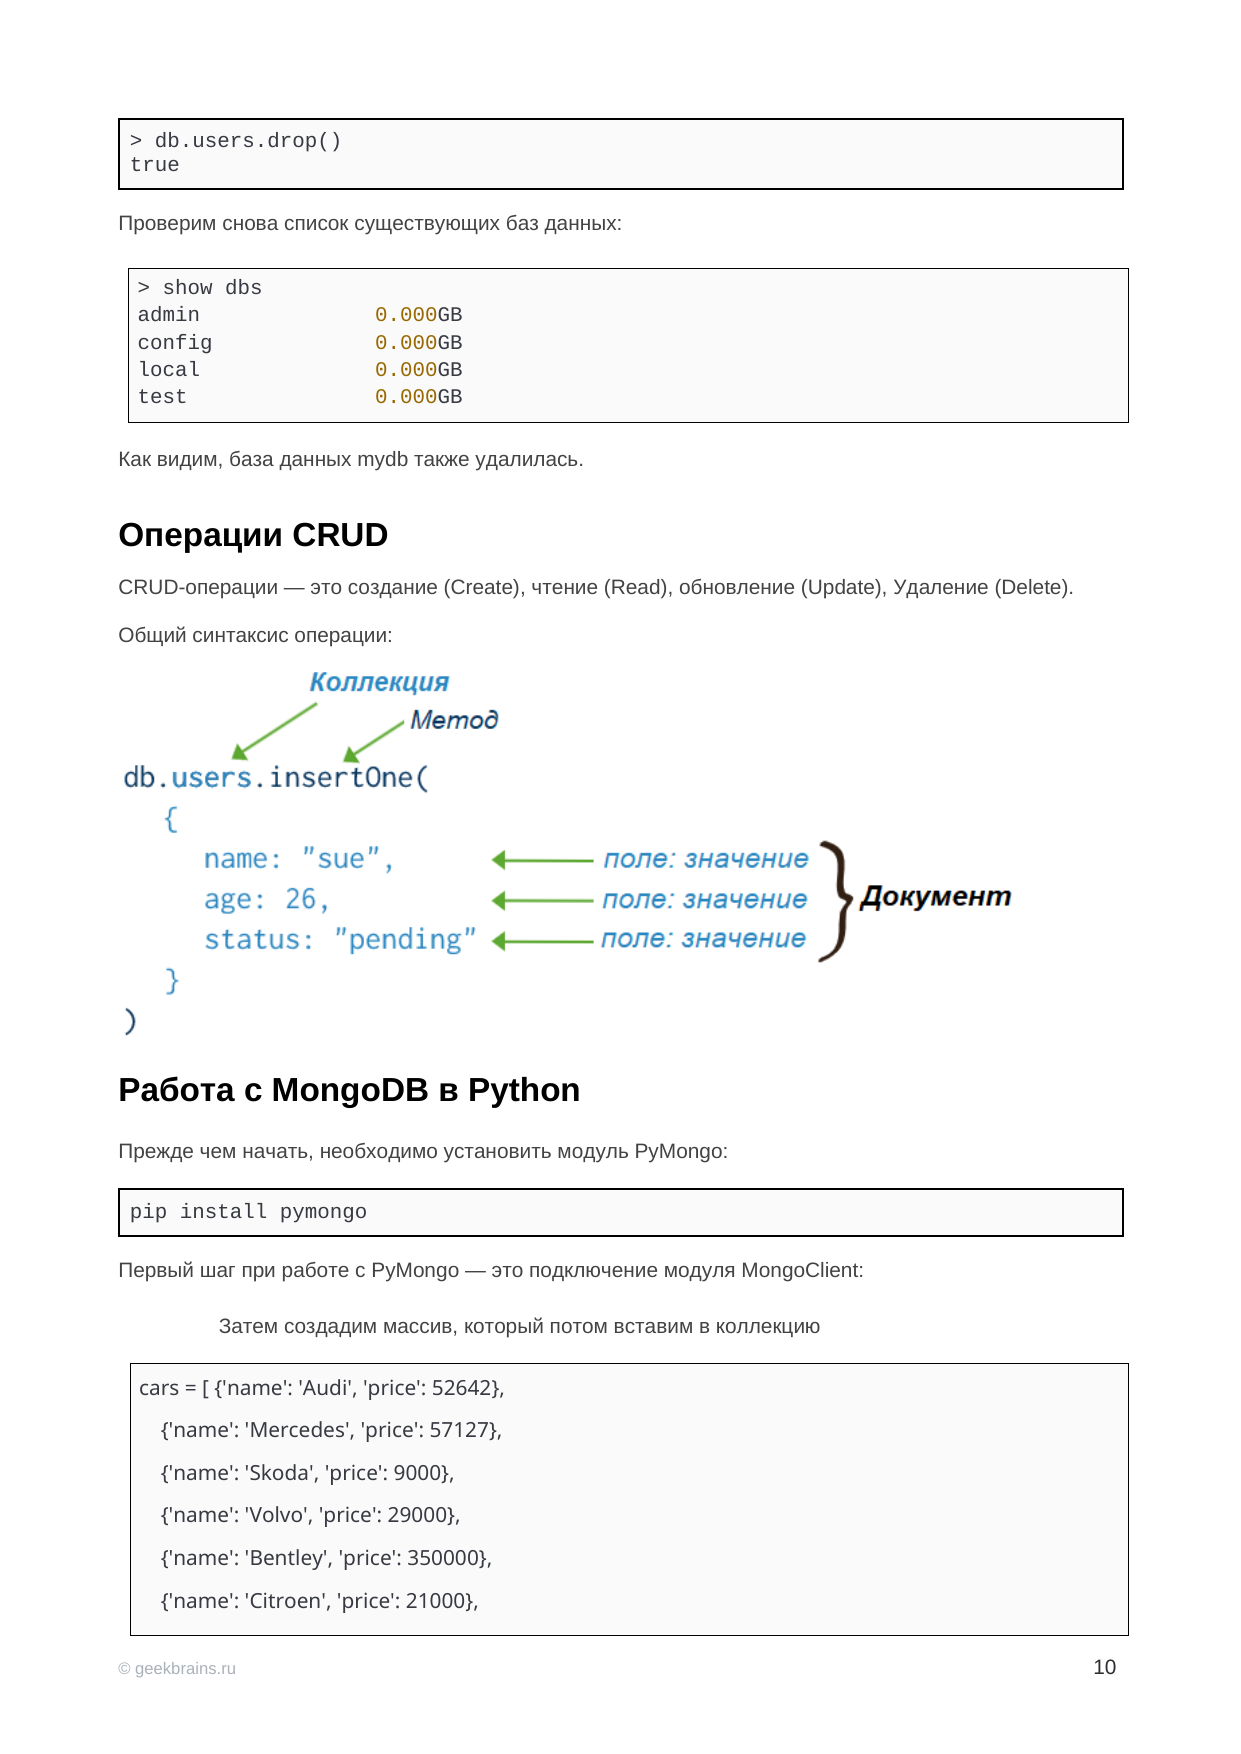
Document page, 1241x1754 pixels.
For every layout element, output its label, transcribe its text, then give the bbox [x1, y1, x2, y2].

table_header > show dbs admin 0.000GB config 0.000GB local 0.000GB test 0.000GB [129, 269, 1128, 422]
subtitle Работа с MongoDB в Python [118, 1070, 1122, 1108]
text Затем создадим массив, который потом вставим в коллекцию [218, 1314, 1122, 1338]
text Проверим снова список существующих баз данных: [118, 211, 1122, 235]
text Общий синтаксис операции: [118, 623, 1122, 647]
text Как видим, база данных mydb также удалилась. [118, 447, 1122, 471]
text CRUD-операции — это создание (Create), чтение (Read), обновление (Update), Удаление (Delete). [118, 574, 1122, 598]
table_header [131, 1364, 1128, 1634]
subtitle Операции CRUD [118, 515, 1122, 554]
text Прежде чем начать, необходимо установить модуль PyMongo: [118, 1139, 1122, 1163]
table_header pip install pymongo [120, 1190, 1122, 1235]
text Первый шаг при работе с PyMongo — это подключение модуля MongoClient: [118, 1258, 1122, 1282]
picture [118, 671, 1020, 1046]
table_header > db.users.drop() true [120, 120, 1122, 188]
